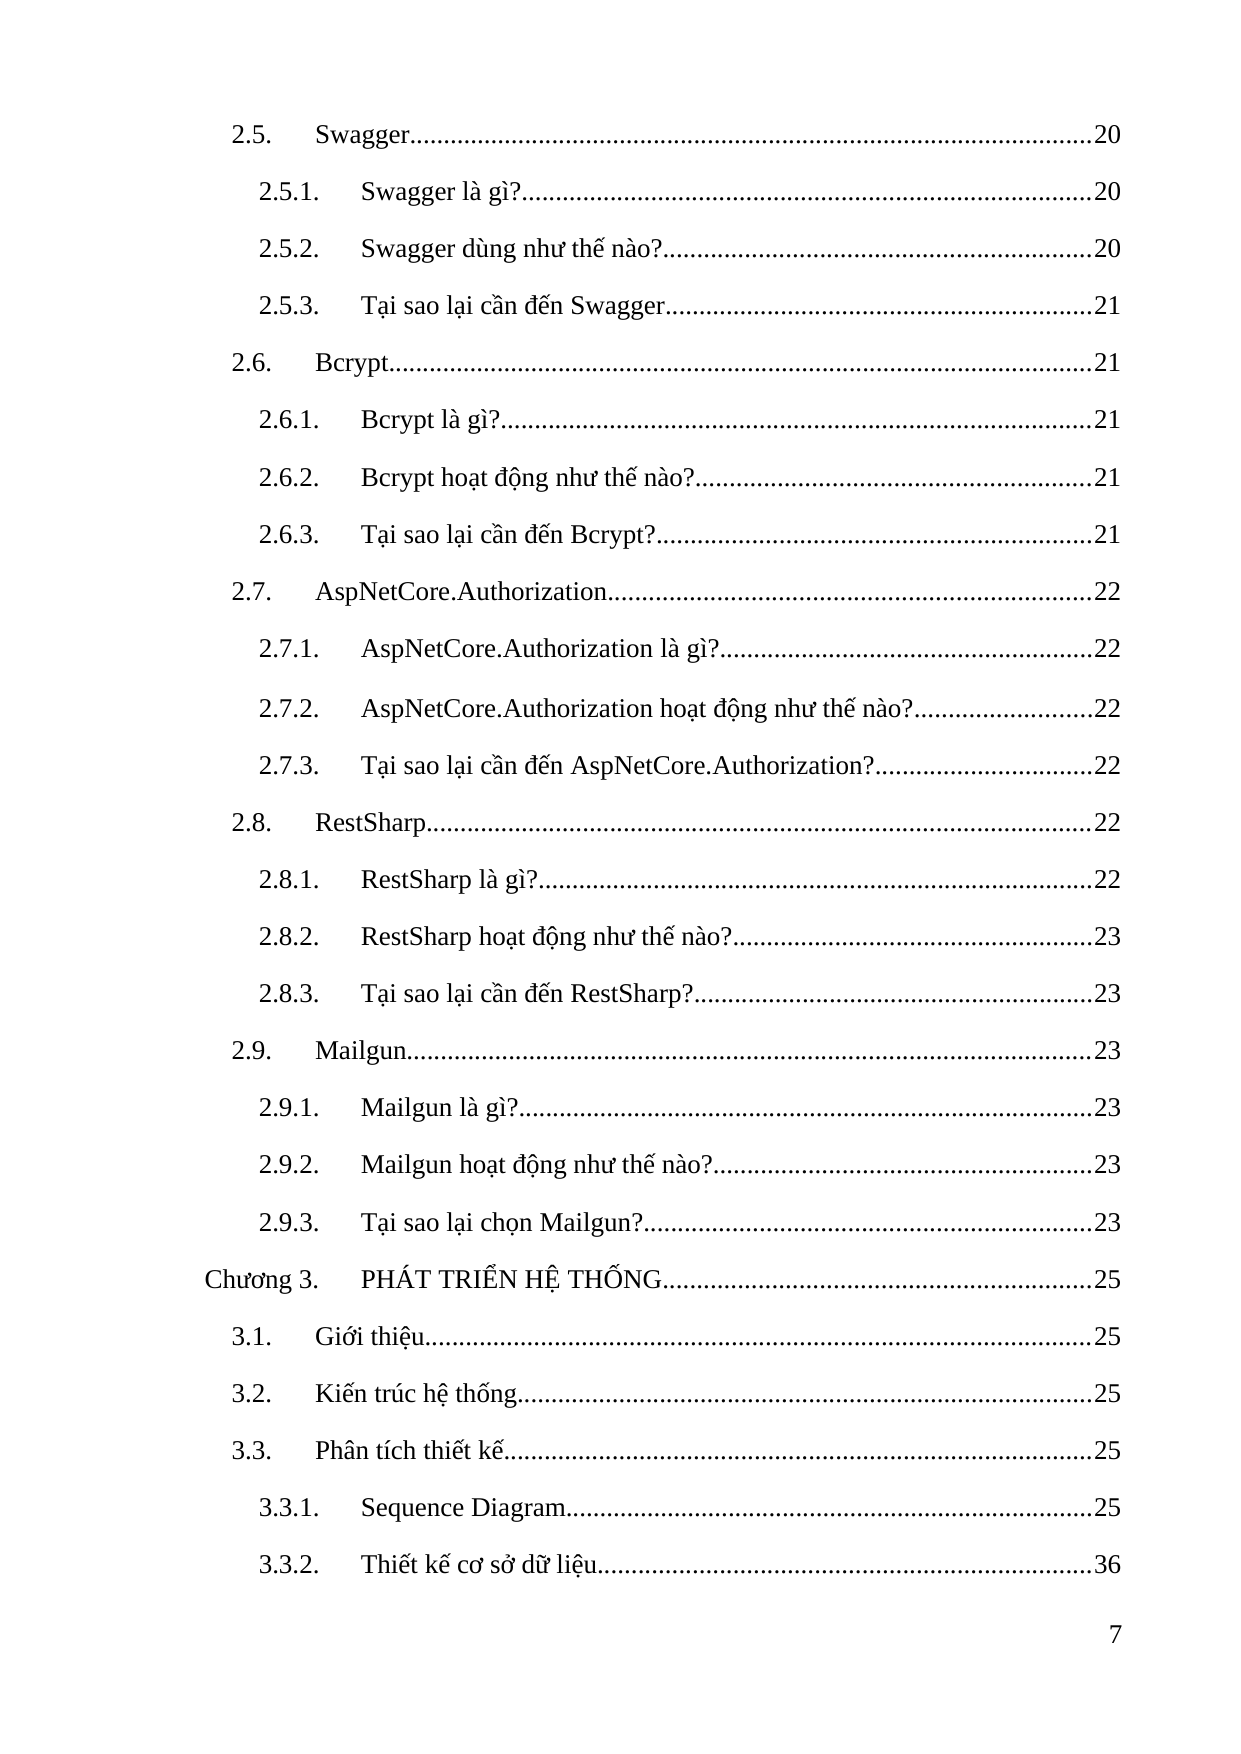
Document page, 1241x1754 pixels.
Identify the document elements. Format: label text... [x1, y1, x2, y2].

text 3.1. Giới thiệu 25 [231, 1320, 1122, 1351]
text 3.3. Phân tích thiết kế 25 [231, 1434, 1122, 1465]
text 2.5.2. Swagger dùng như thế nào? 20 [258, 232, 1122, 263]
text Chương 3. PHÁT TRIỂN HỆ THỐNG 25 [204, 1263, 1122, 1294]
text 2.8.2. RestSharp hoạt động như thế nào? 23 [258, 920, 1122, 951]
text 2.5. Swagger 20 [231, 118, 1122, 149]
text 2.7. AspNetCore.Authorization 22 [231, 575, 1122, 606]
text 2.8.1. RestSharp là gì? 22 [258, 863, 1122, 894]
text 2.9.2. Mailgun hoạt động như thế nào? 23 [258, 1148, 1122, 1180]
text 3.3.1. Sequence Diagram 25 [258, 1491, 1122, 1522]
text 3.3.2. Thiết kế cơ sở dữ liệu 36 [258, 1548, 1122, 1579]
text 2.9. Mailgun 23 [231, 1034, 1122, 1066]
text 2.8.3. Tại sao lại cần đến RestSharp? 23 [258, 977, 1122, 1008]
text 3.2. Kiến trúc hệ thống 25 [231, 1377, 1122, 1408]
text 2.9.3. Tại sao lại chọn Mailgun? 23 [258, 1206, 1122, 1237]
text 2.9.1. Mailgun là gì? 23 [258, 1091, 1122, 1123]
text 2.5.3. Tại sao lại cần đến Swagger 21 [258, 289, 1122, 321]
text 2.6.3. Tại sao lại cần đến Bcrypt? 21 [258, 518, 1122, 549]
text 2.7.3. Tại sao lại cần đến AspNetCore.Authorization? 22 [258, 749, 1122, 780]
text 2.7.1. AspNetCore.Authorization là gì? 22 [258, 632, 1122, 663]
text 2.6.2. Bcrypt hoạt động như thế nào? 21 [258, 461, 1122, 492]
text 2.6. Bcrypt 21 [231, 346, 1122, 378]
text 2.6.1. Bcrypt là gì? 21 [258, 403, 1122, 435]
text 2.5.1. Swagger là gì? 20 [258, 175, 1122, 206]
text 2.7.2. AspNetCore.Authorization hoạt động như thế nào? 22 [258, 692, 1122, 723]
text 2.8. RestSharp 22 [231, 806, 1122, 837]
